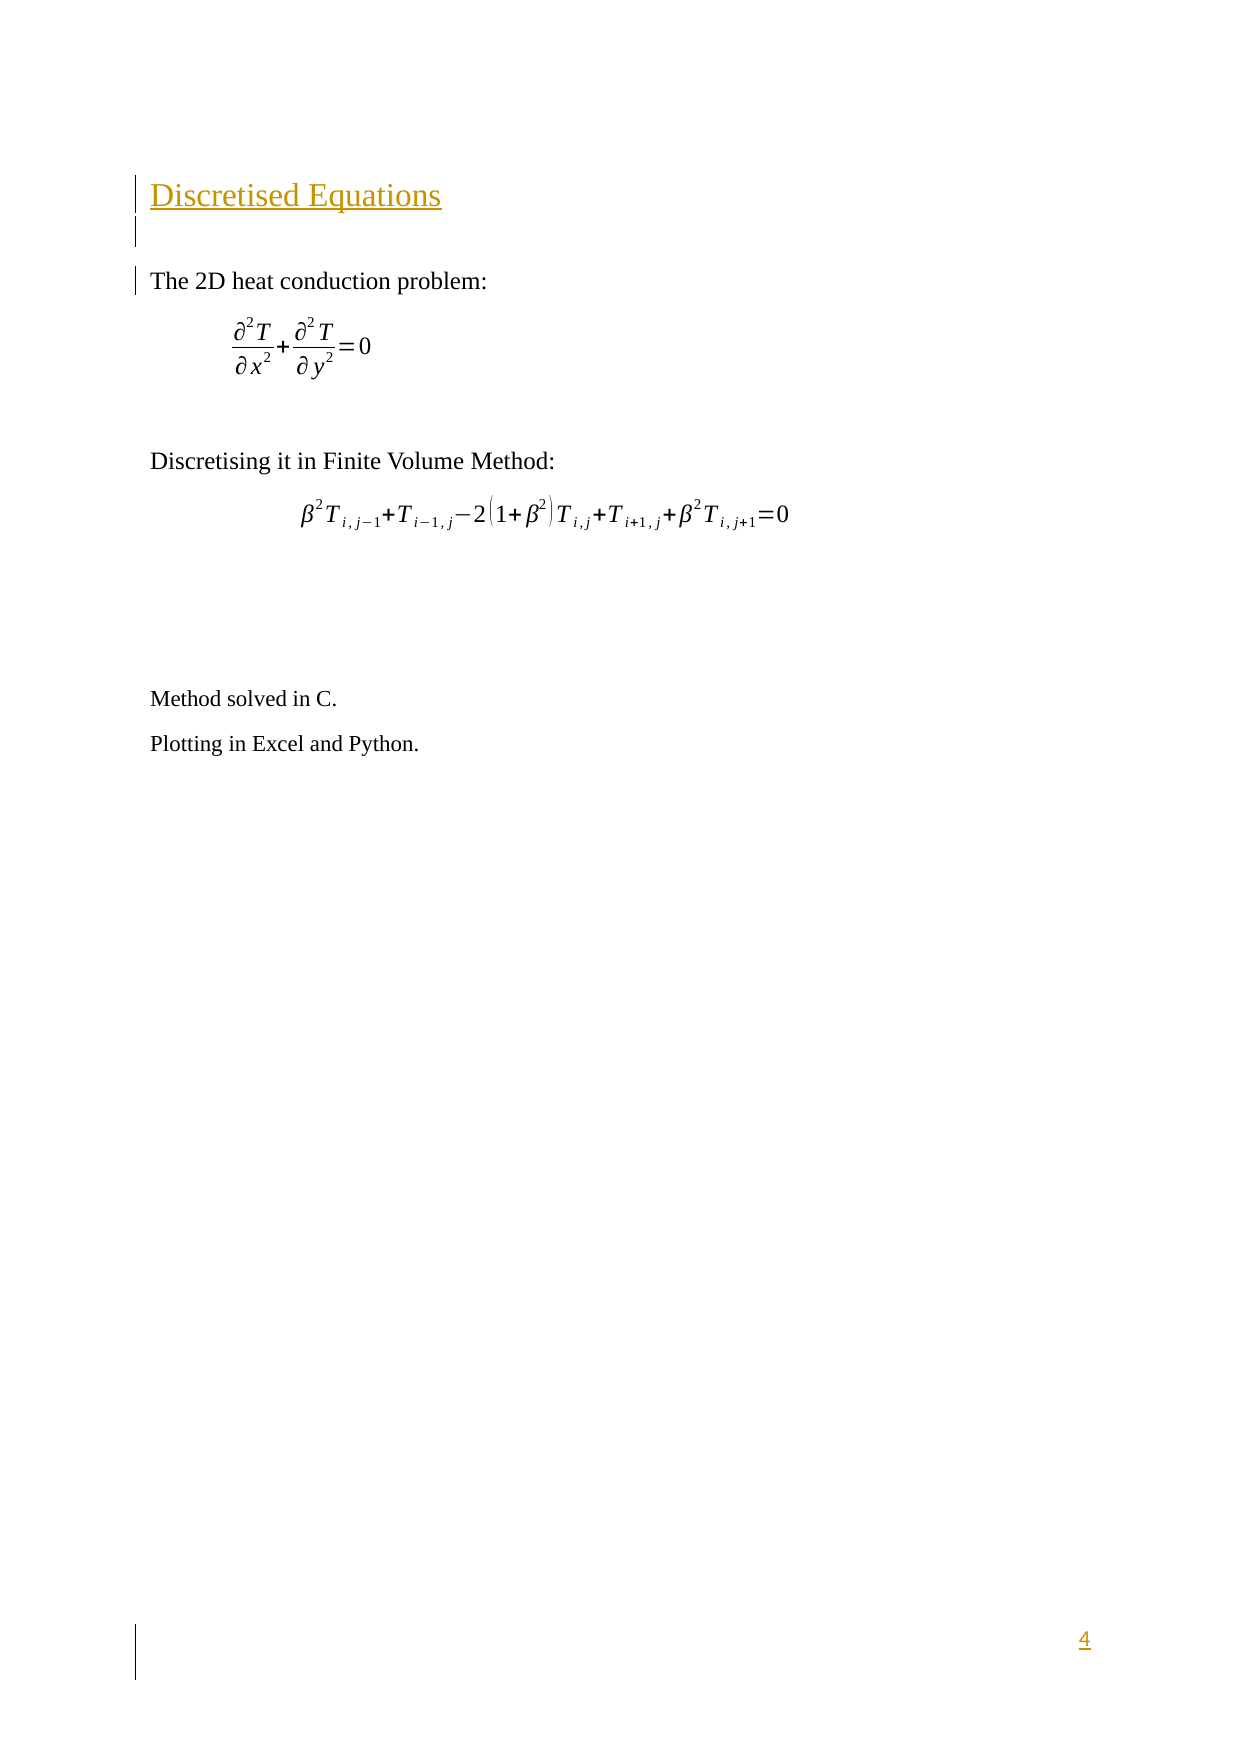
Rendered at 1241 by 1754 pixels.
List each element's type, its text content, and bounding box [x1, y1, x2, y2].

text Plotting in Excel and Python. [150, 730, 1090, 756]
text Method solved in C. [150, 685, 1090, 711]
text Discretising it in Finite Volume Method: [150, 446, 1090, 475]
text The 2D heat conduction problem: [150, 266, 1090, 295]
